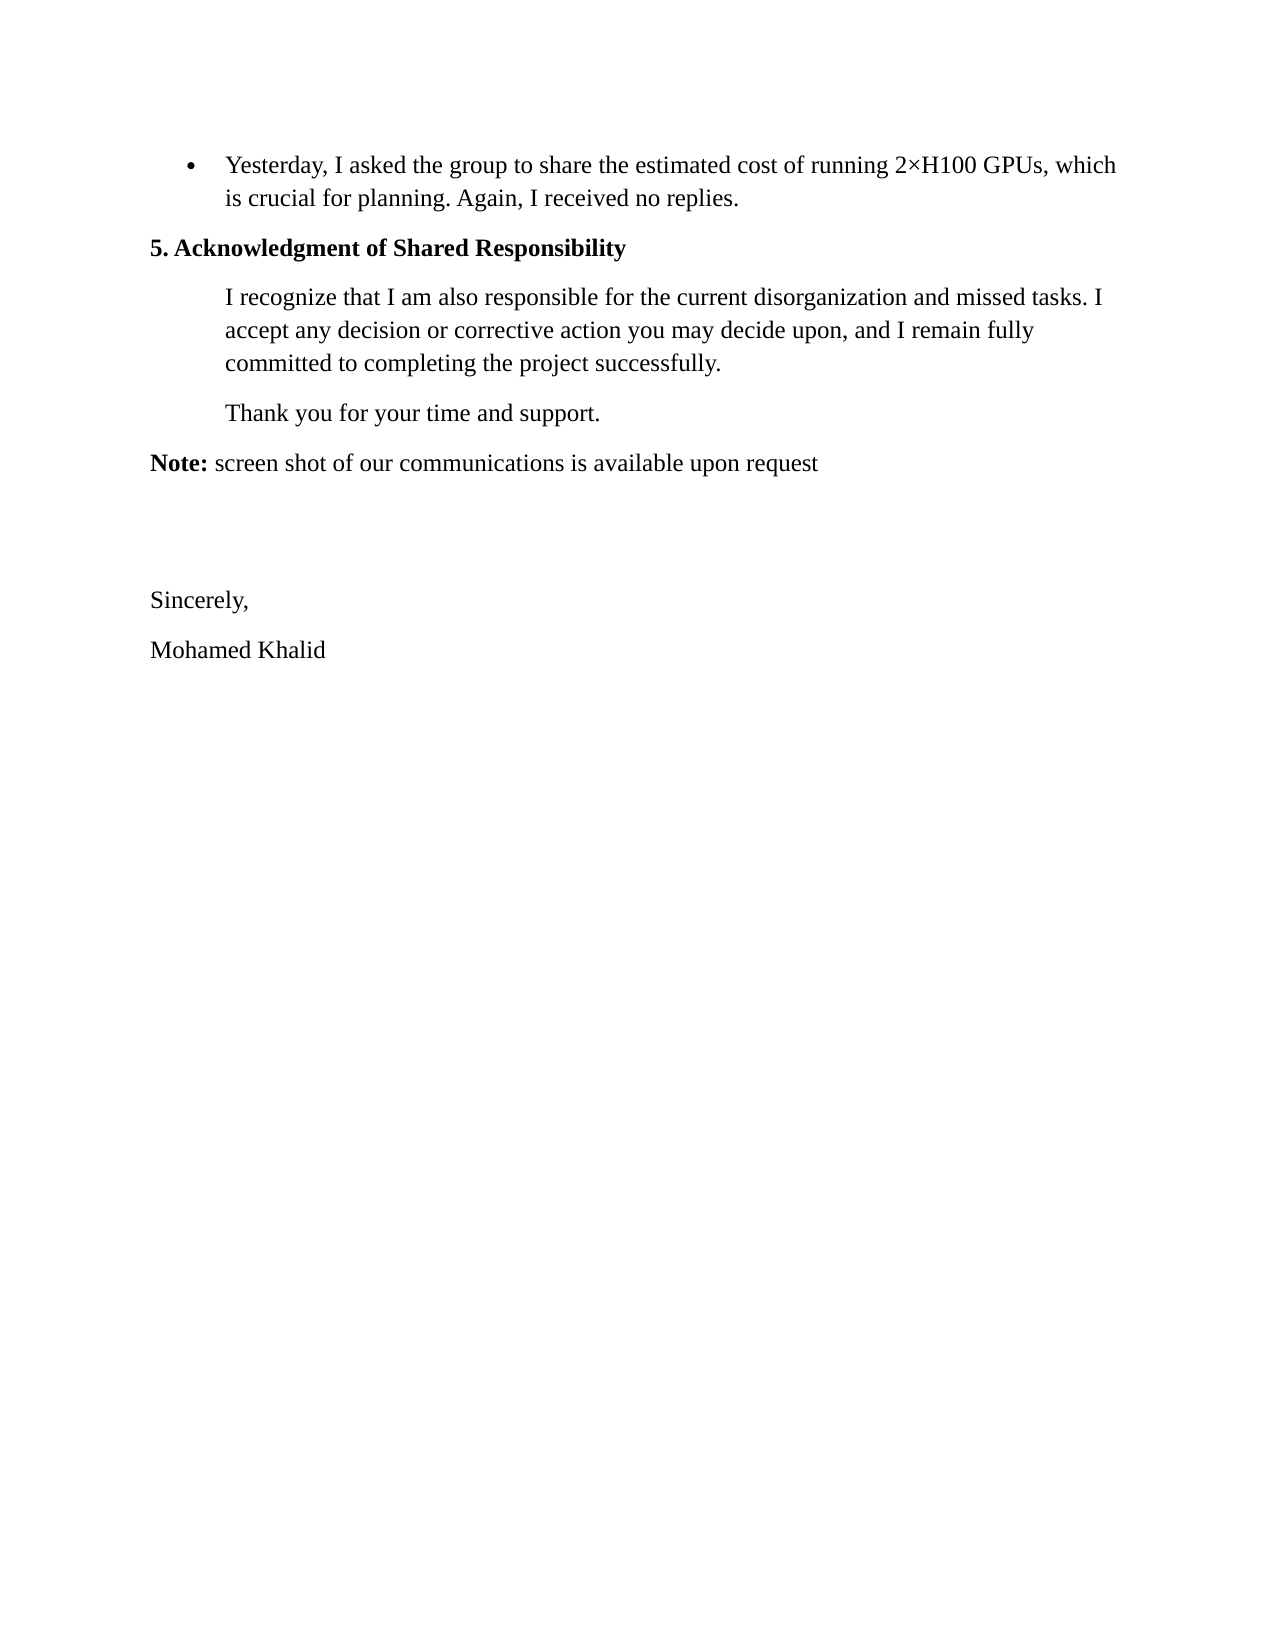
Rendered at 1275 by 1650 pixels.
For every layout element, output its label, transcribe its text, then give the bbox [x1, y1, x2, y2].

text 5. Acknowledgment of Shared Responsibility [150, 233, 1125, 261]
text I recognize that I am also responsible for the current disorganization and missed tasks. I accept any decision or corrective action you may decide upon, and I remain fully committed to completing the project successfully. [225, 282, 1125, 377]
list Yesterday, I asked the group to share the estimated cost of running 2×H100 GPUs, which is crucial for planning. Again, I received no replies. [187, 150, 1125, 212]
text Sincerely, [150, 586, 1125, 614]
text Note: screen shot of our communications is available upon request [150, 448, 1125, 477]
text Mohamed Khalid [150, 635, 1125, 664]
text Thank you for your time and support. [225, 398, 1125, 427]
